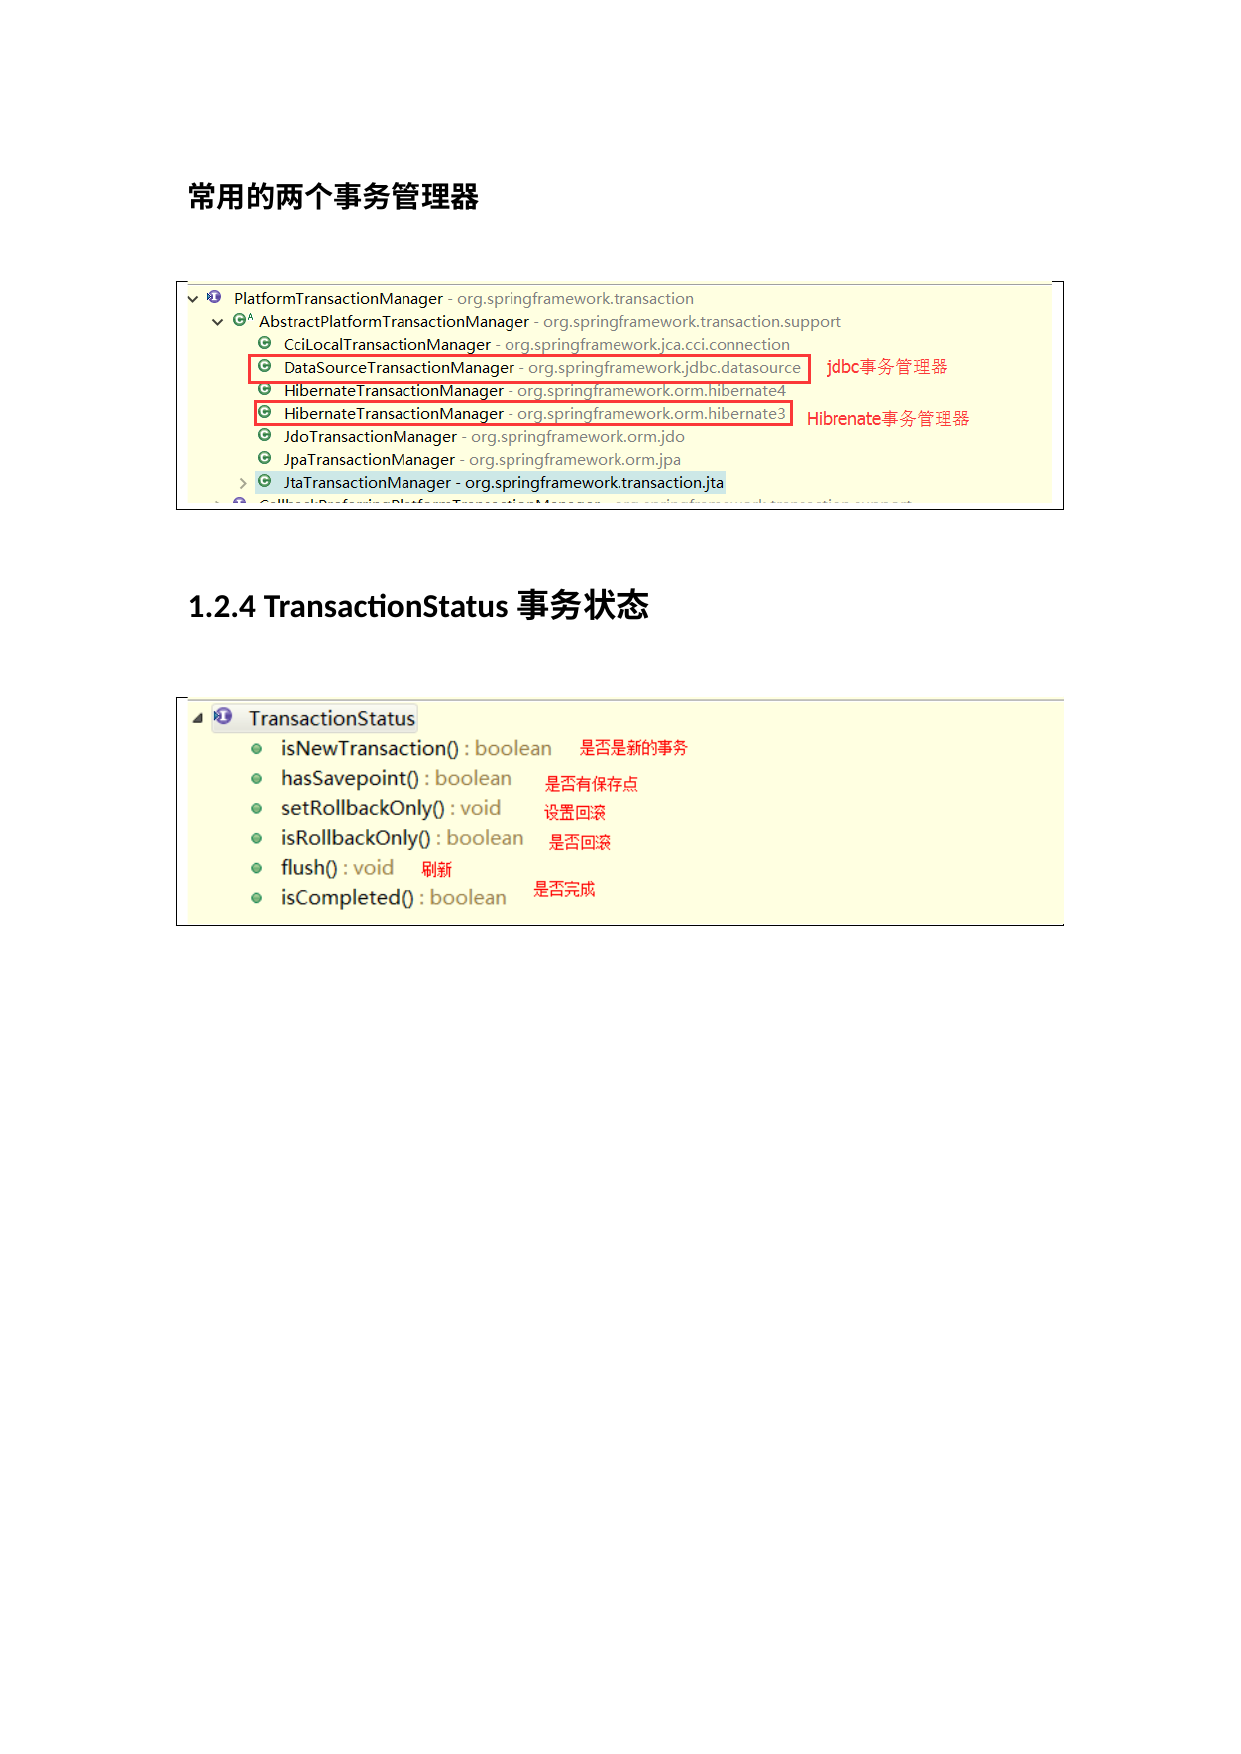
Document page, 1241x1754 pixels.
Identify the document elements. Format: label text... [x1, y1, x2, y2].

picture [187, 281, 1052, 503]
subtitle 常用的两个事务管理器 [187, 162, 1053, 227]
subtitle 1.2.4 TransactionStatus 事务状态 [187, 570, 1053, 635]
picture [187, 697, 1064, 924]
table_header [177, 282, 1063, 509]
table_header [177, 698, 1063, 925]
